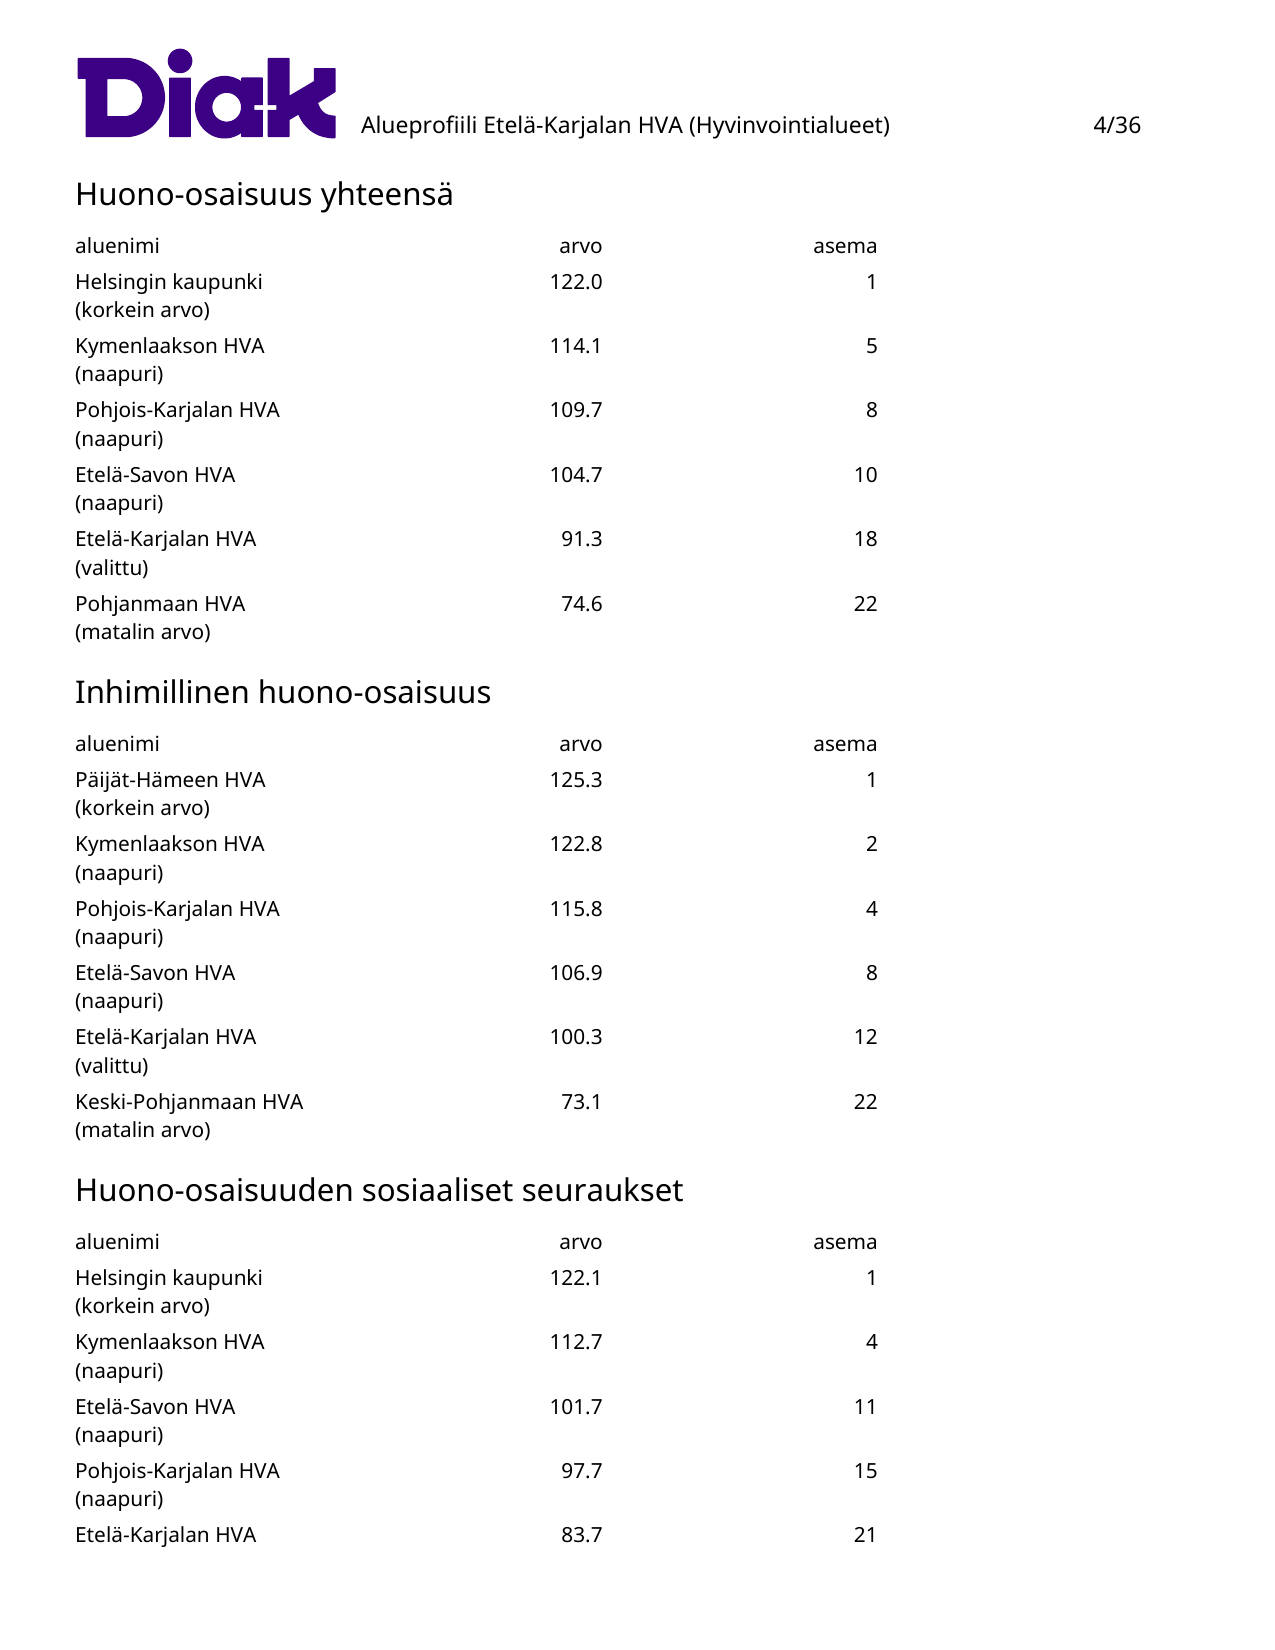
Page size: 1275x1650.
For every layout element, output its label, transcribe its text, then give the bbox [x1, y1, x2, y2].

table_cell Helsingin kaupunki (korkein arvo) [64, 263, 339, 327]
table_cell Pohjois-Karjalan HVA (naapuri) [64, 392, 339, 456]
table_cell Etelä-Karjalan HVA (valittu) [64, 1019, 339, 1083]
table_cell 83.7 [339, 1517, 614, 1553]
table_cell 22 [614, 585, 889, 649]
table_cell Etelä-Savon HVA (naapuri) [64, 954, 339, 1019]
table_cell 8 [614, 954, 889, 1019]
table_cell Etelä-Karjalan HVA (valittu) [64, 1517, 339, 1553]
table_cell Etelä-Savon HVA (naapuri) [64, 1388, 339, 1452]
table_cell 1 [614, 1259, 889, 1324]
table_cell 122.8 [339, 826, 614, 890]
table_cell 104.7 [339, 456, 614, 521]
table_header asema [614, 1223, 889, 1259]
table_cell 1 [614, 761, 889, 826]
table_cell 10 [614, 456, 889, 521]
table_cell Pohjanmaan HVA (matalin arvo) [64, 585, 339, 649]
table_cell Kymenlaakson HVA (naapuri) [64, 328, 339, 392]
table_cell 100.3 [339, 1019, 614, 1083]
table_cell 2 [614, 826, 889, 890]
table_cell 114.1 [339, 328, 614, 392]
table_cell Etelä-Karjalan HVA (valittu) [64, 521, 339, 585]
table_cell 18 [614, 521, 889, 585]
table_cell 91.3 [339, 521, 614, 585]
table_cell 15 [614, 1453, 889, 1517]
table_cell Keski-Pohjanmaan HVA (matalin arvo) [64, 1083, 339, 1147]
table_cell 122.0 [339, 263, 614, 327]
table_cell 112.7 [339, 1324, 614, 1388]
table_cell 11 [614, 1388, 889, 1452]
table_cell 8 [614, 392, 889, 456]
table_cell 4 [614, 890, 889, 954]
table_cell 22 [614, 1083, 889, 1147]
subtitle Huono-osaisuuden sosiaaliset seuraukset [75, 1168, 1200, 1211]
subtitle Inhimillinen huono-osaisuus [75, 670, 1200, 713]
table_cell 109.7 [339, 392, 614, 456]
table_cell Pohjois-Karjalan HVA (naapuri) [64, 890, 339, 954]
table_cell 106.9 [339, 954, 614, 1019]
table_cell Etelä-Savon HVA (naapuri) [64, 456, 339, 521]
table_cell 115.8 [339, 890, 614, 954]
table_header aluenimi [64, 1223, 339, 1259]
table_cell 122.1 [339, 1259, 614, 1324]
table_cell 73.1 [339, 1083, 614, 1147]
table_cell 101.7 [339, 1388, 614, 1452]
table_cell Päijät-Hämeen HVA (korkein arvo) [64, 761, 339, 826]
table_header arvo [339, 1223, 614, 1259]
table_cell Pohjois-Karjalan HVA (naapuri) [64, 1453, 339, 1517]
subtitle Huono-osaisuus yhteensä [75, 172, 1200, 214]
table_cell 97.7 [339, 1453, 614, 1517]
table_header arvo [339, 227, 614, 263]
table_header asema [614, 725, 889, 761]
table_cell 125.3 [339, 761, 614, 826]
table_cell Helsingin kaupunki (korkein arvo) [64, 1259, 339, 1324]
table_header arvo [339, 725, 614, 761]
table_cell Kymenlaakson HVA (naapuri) [64, 1324, 339, 1388]
table_cell Kymenlaakson HVA (naapuri) [64, 826, 339, 890]
table_cell 74.6 [339, 585, 614, 649]
table_header aluenimi [64, 725, 339, 761]
table_cell 21 [614, 1517, 889, 1553]
table_cell 5 [614, 328, 889, 392]
table_cell 4 [614, 1324, 889, 1388]
table_cell 12 [614, 1019, 889, 1083]
table_header asema [614, 227, 889, 263]
table_header aluenimi [64, 227, 339, 263]
table_cell 1 [614, 263, 889, 327]
